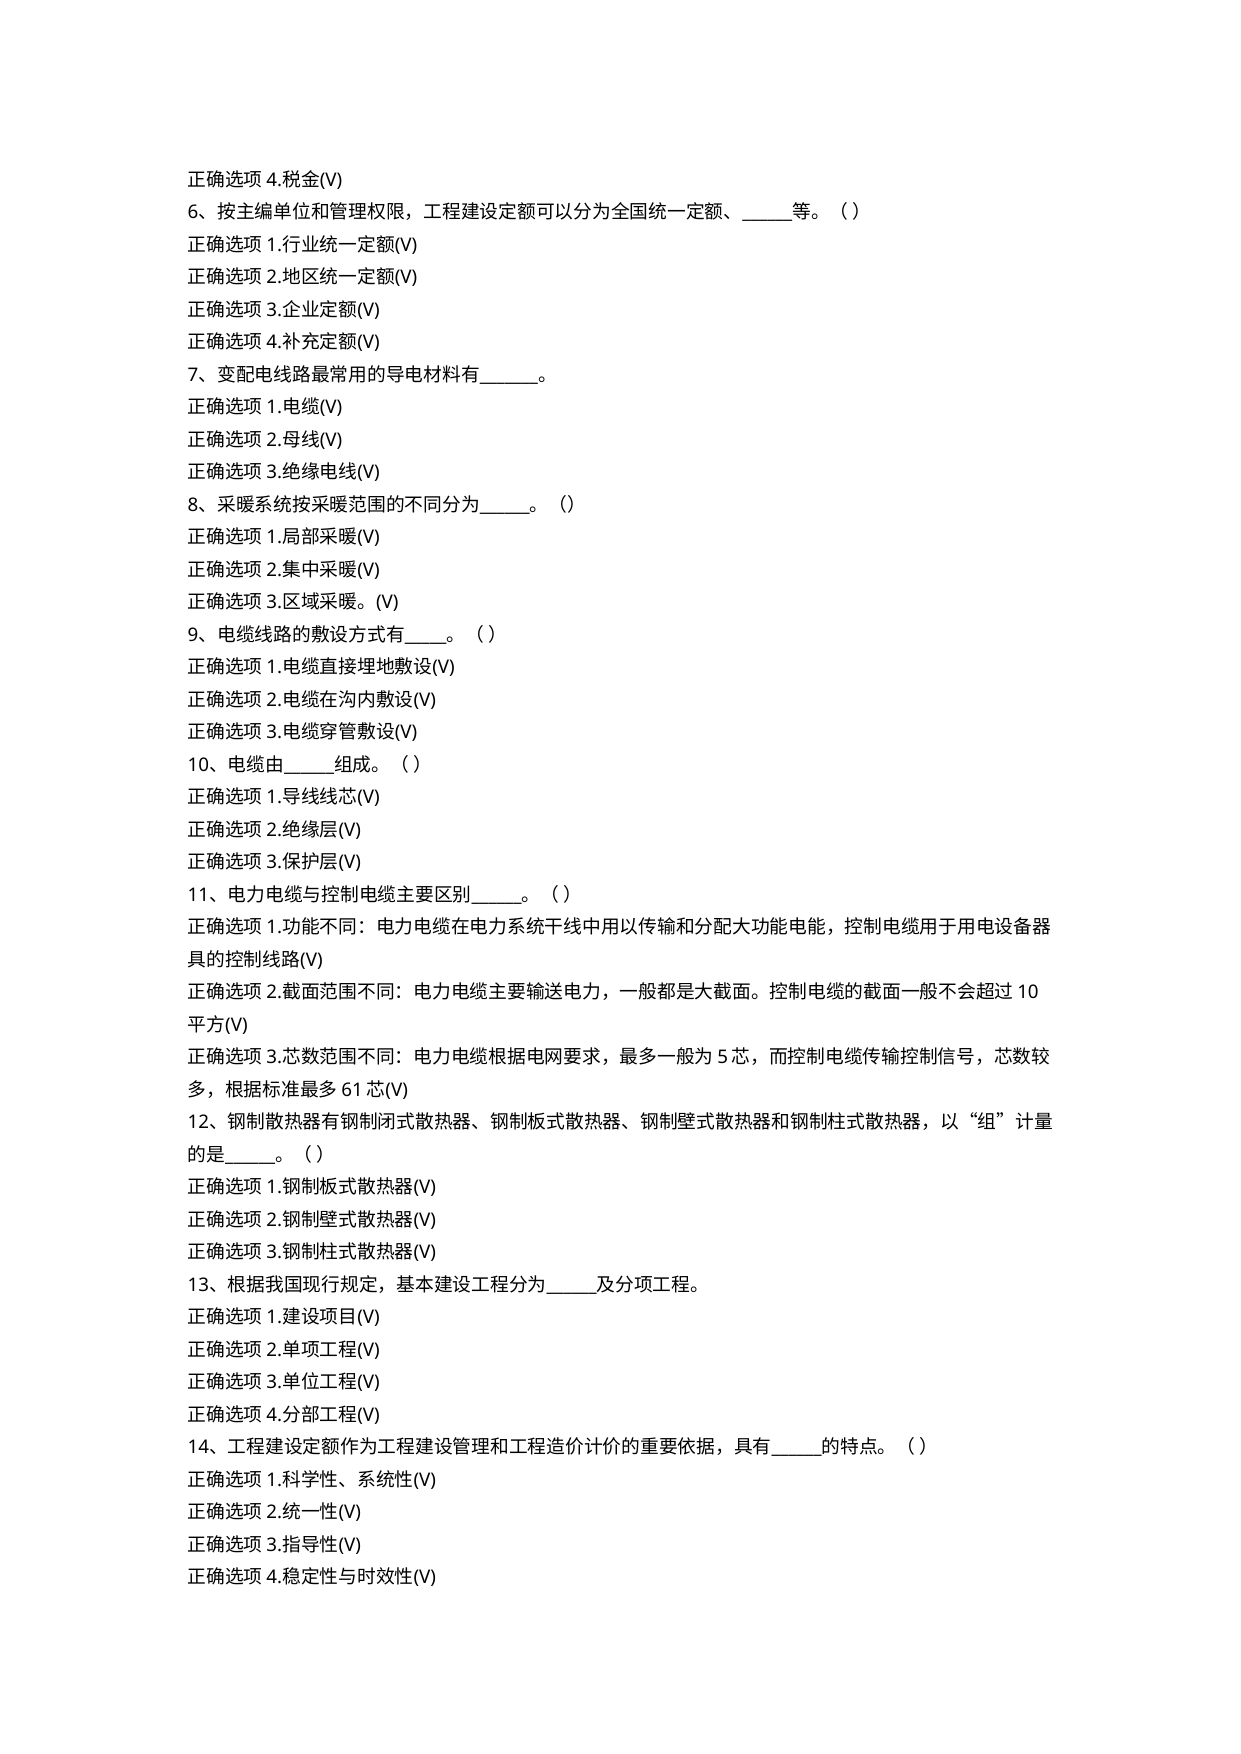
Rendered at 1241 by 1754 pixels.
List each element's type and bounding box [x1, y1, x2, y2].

text [187, 162, 1053, 1592]
